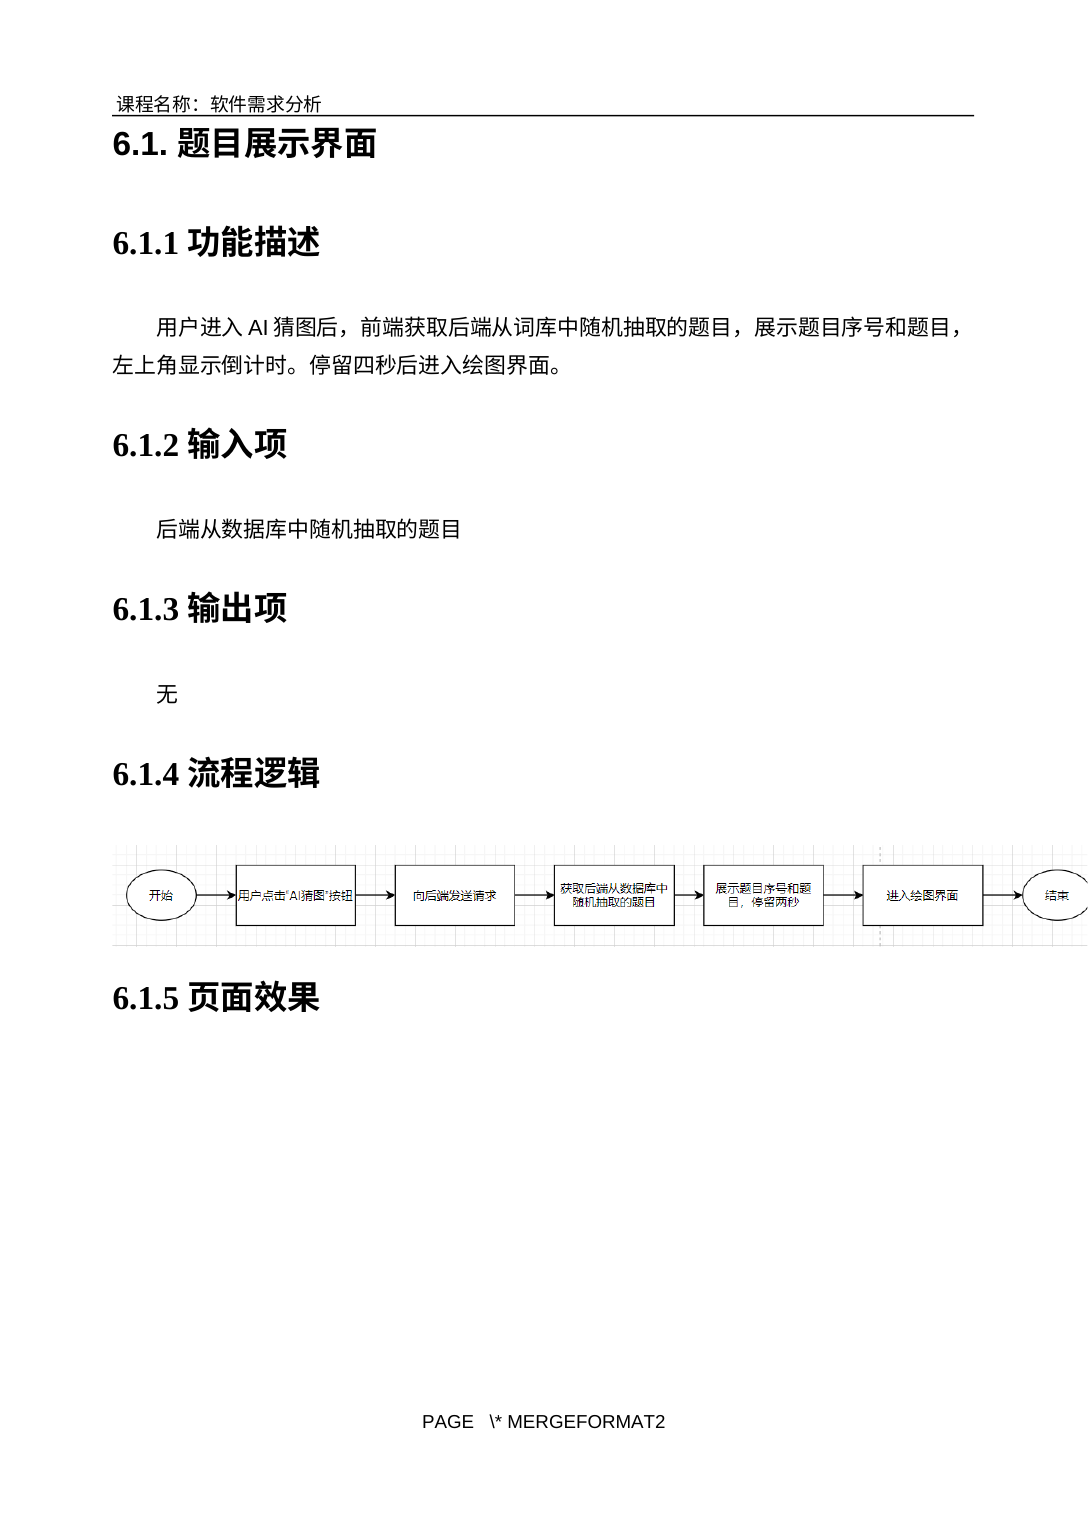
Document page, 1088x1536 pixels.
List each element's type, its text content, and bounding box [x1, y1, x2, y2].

text 后端从数据库中随机抽取的题目 [112, 517, 975, 542]
subtitle 6.1.4 流程逻辑 [112, 746, 975, 795]
subtitle 6.1.2 输入项 [112, 418, 975, 466]
text 用户进入AI猜图后，前端获取后端从词库中随机抽取的题目，展示题目序号和题目，左上角显示倒计时。停留四秒后进入绘图界面。 [112, 315, 975, 378]
text 无 [112, 682, 975, 707]
text 6.1.5 页面效果 [112, 947, 975, 1019]
subtitle 6.1.1 功能描述 [112, 216, 975, 264]
picture [112, 845, 1088, 947]
subtitle 6.1.3 输出项 [112, 582, 975, 630]
subtitle 6.1. 题目展示界面 [112, 116, 975, 165]
